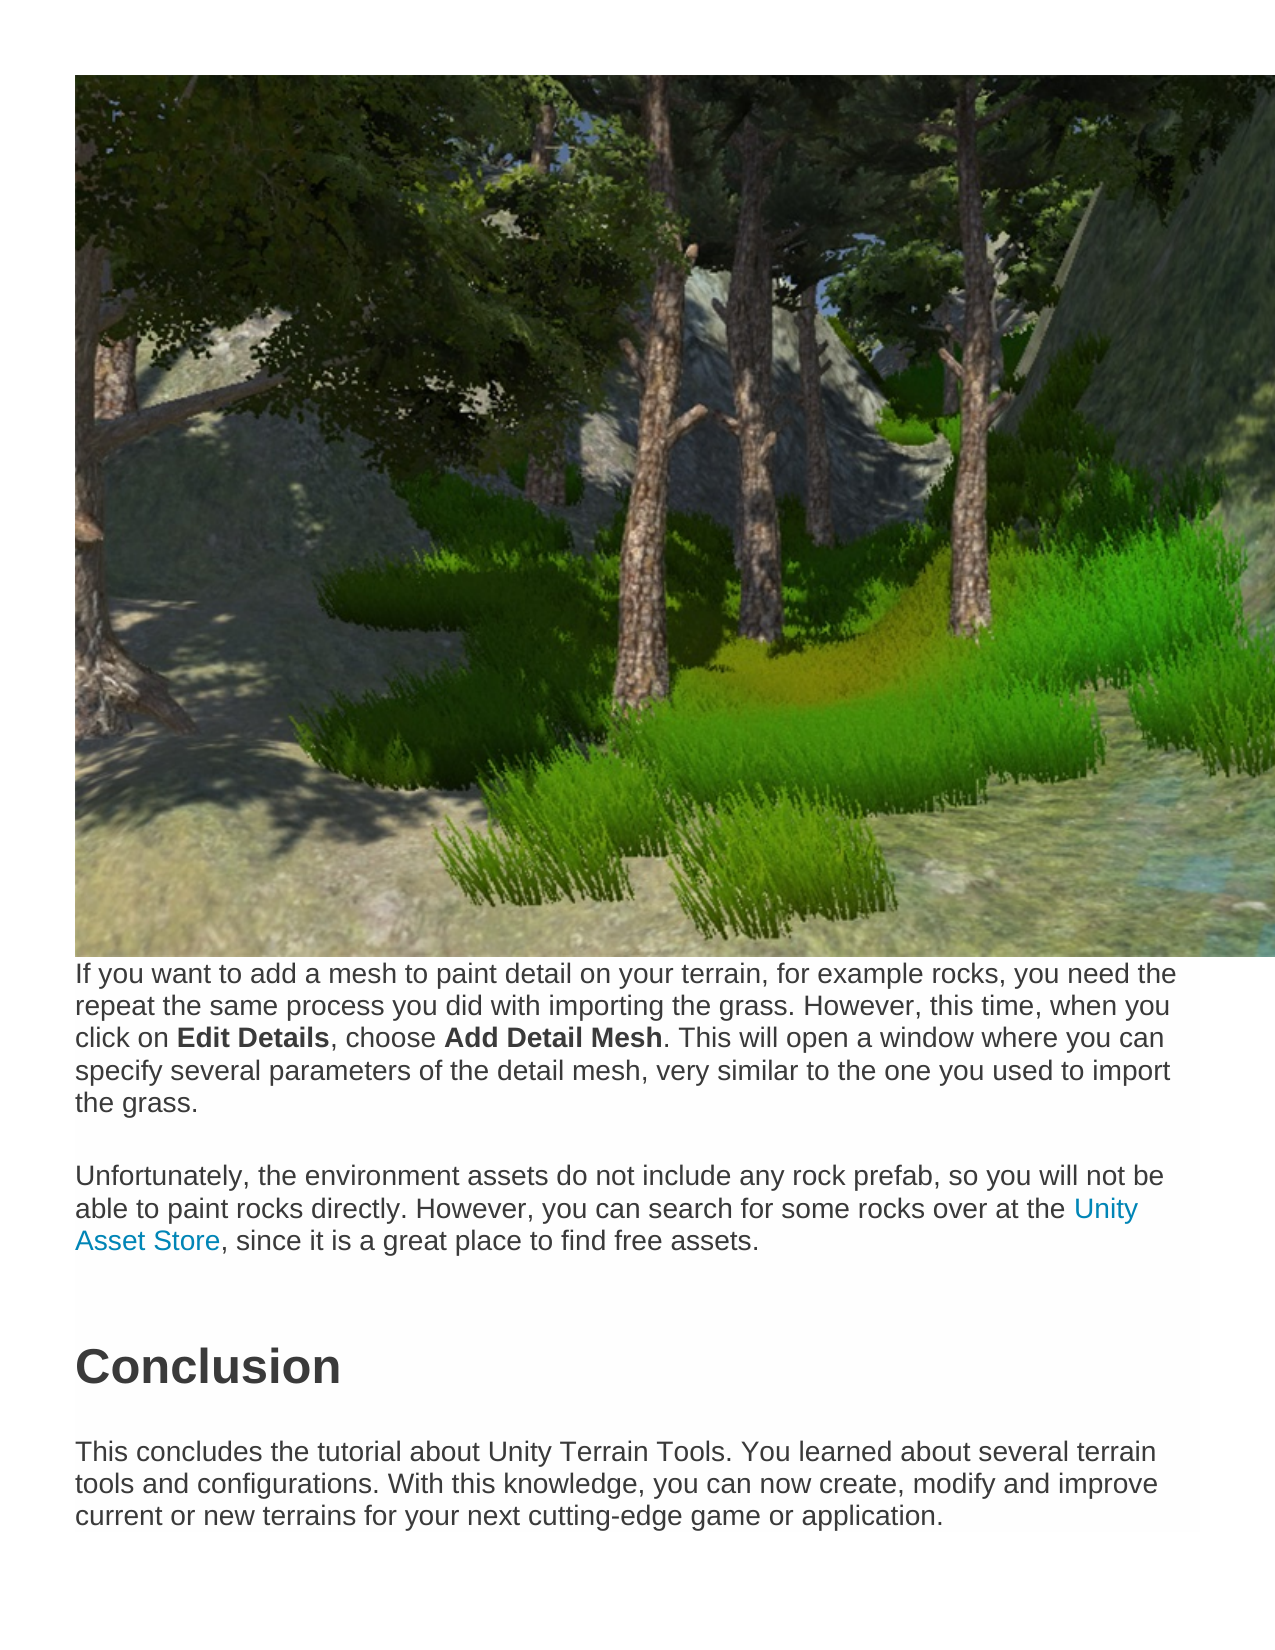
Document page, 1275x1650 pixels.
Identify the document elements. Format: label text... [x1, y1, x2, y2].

text If you want to add a mesh to paint detail on your terrain, for example rocks, you need the repeat the same process you did with importing the grass. However, this time, when you click on Edit Details, choose Add Detail Mesh. This will open a window where you can specify several parameters of the detail mesh, very similar to the one you used to import the grass. [75, 957, 1200, 1119]
text Conclusion [75, 1338, 1200, 1394]
text Unfortunately, the environment assets do not include any rock prefab, so you will not be able to paint rocks directly. However, you can search for some rocks over at the Unity Asset Store, since it is a great place to find free assets. [75, 1159, 1200, 1256]
text This concludes the tutorial about Unity Terrain Tools. You learned about several terrain tools and configurations. With this knowledge, you can now create, modify and improve current or new terrains for your next cutting-edge game or application. [75, 1434, 1200, 1532]
picture [75, 75, 1275, 957]
